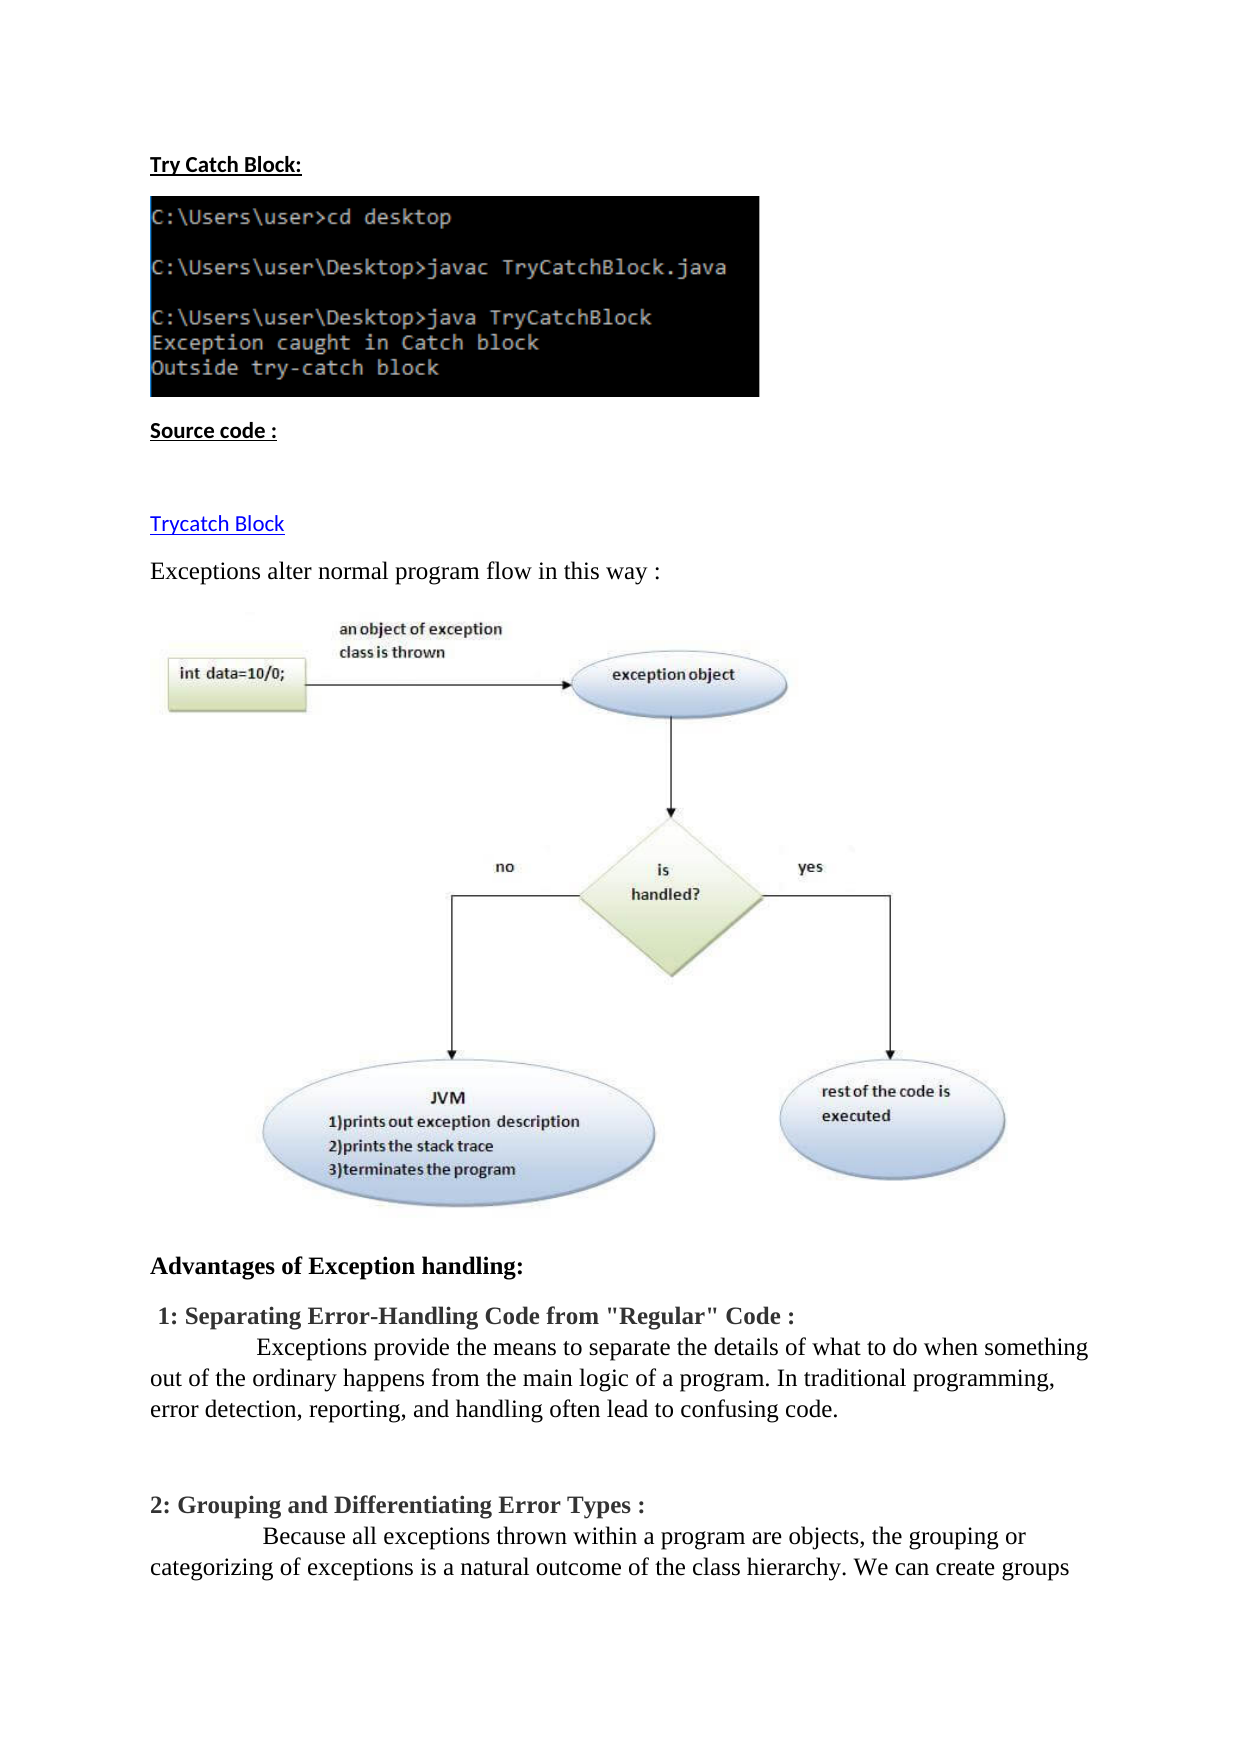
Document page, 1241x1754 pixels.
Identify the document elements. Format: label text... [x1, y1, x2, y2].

text Advantages of Exception handling: [150, 1251, 1090, 1280]
picture [150, 604, 1041, 1233]
subtitle 1: Separating Error-Handling Code from "Regular" Code : [150, 1299, 1090, 1330]
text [150, 1521, 1090, 1581]
text Try Catch Block: [150, 150, 1090, 178]
picture [150, 196, 760, 397]
text Exceptions alter normal program flow in this way : [150, 556, 1090, 585]
text Trycatch Block [150, 509, 1090, 537]
subtitle 2: Grouping and Differentiating Error Types : [150, 1490, 1090, 1519]
text Exceptions provide the means to separate the details of what to do when something out of the ordinary happens from the main logic of a program. In traditional programming, error detection, reporting, and handling often lead to confusing code. [150, 1332, 1090, 1423]
text Source code : [150, 416, 1090, 444]
